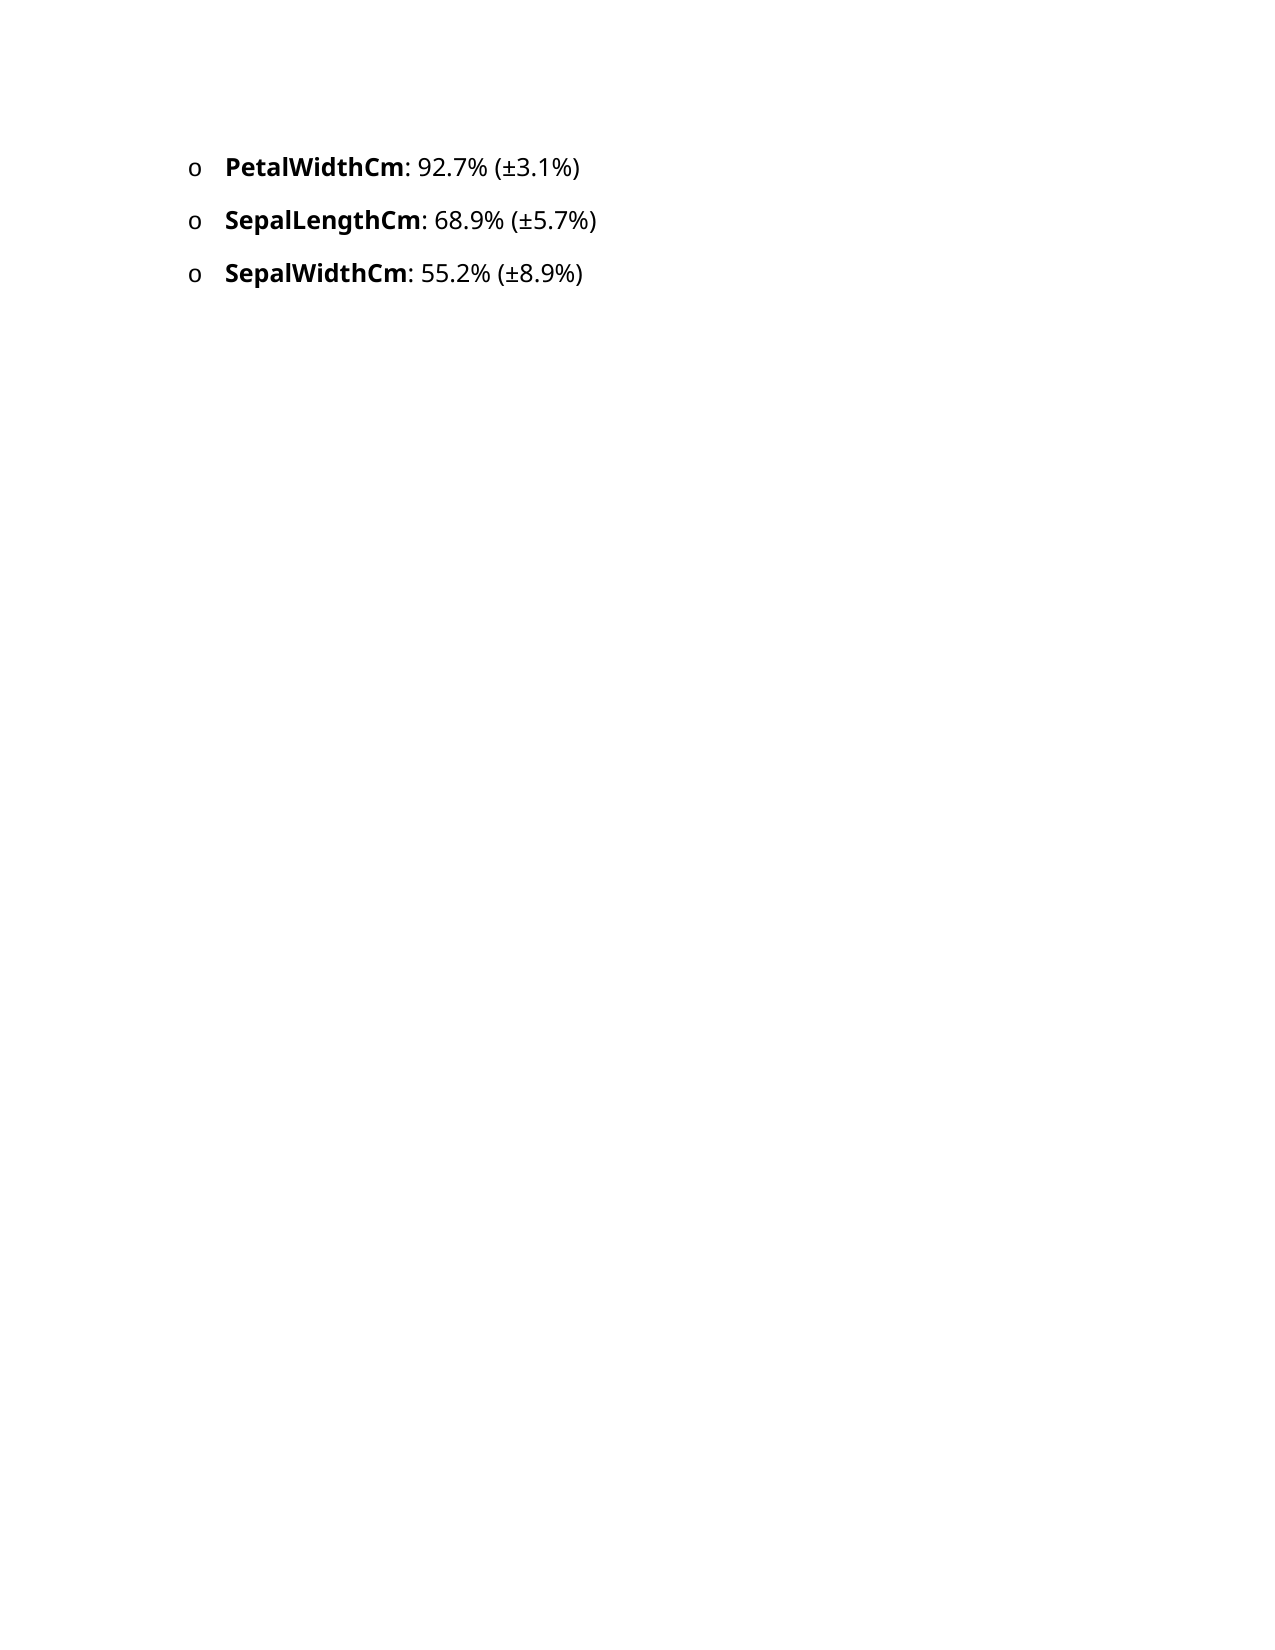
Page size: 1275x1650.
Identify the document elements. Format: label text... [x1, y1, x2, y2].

list SepalWidthCm: 55.2% (±8.9%) [187, 256, 1125, 290]
list SepalLengthCm: 68.9% (±5.7%) [187, 203, 1125, 237]
list PetalWidthCm: 92.7% (±3.1%) [187, 150, 1125, 184]
